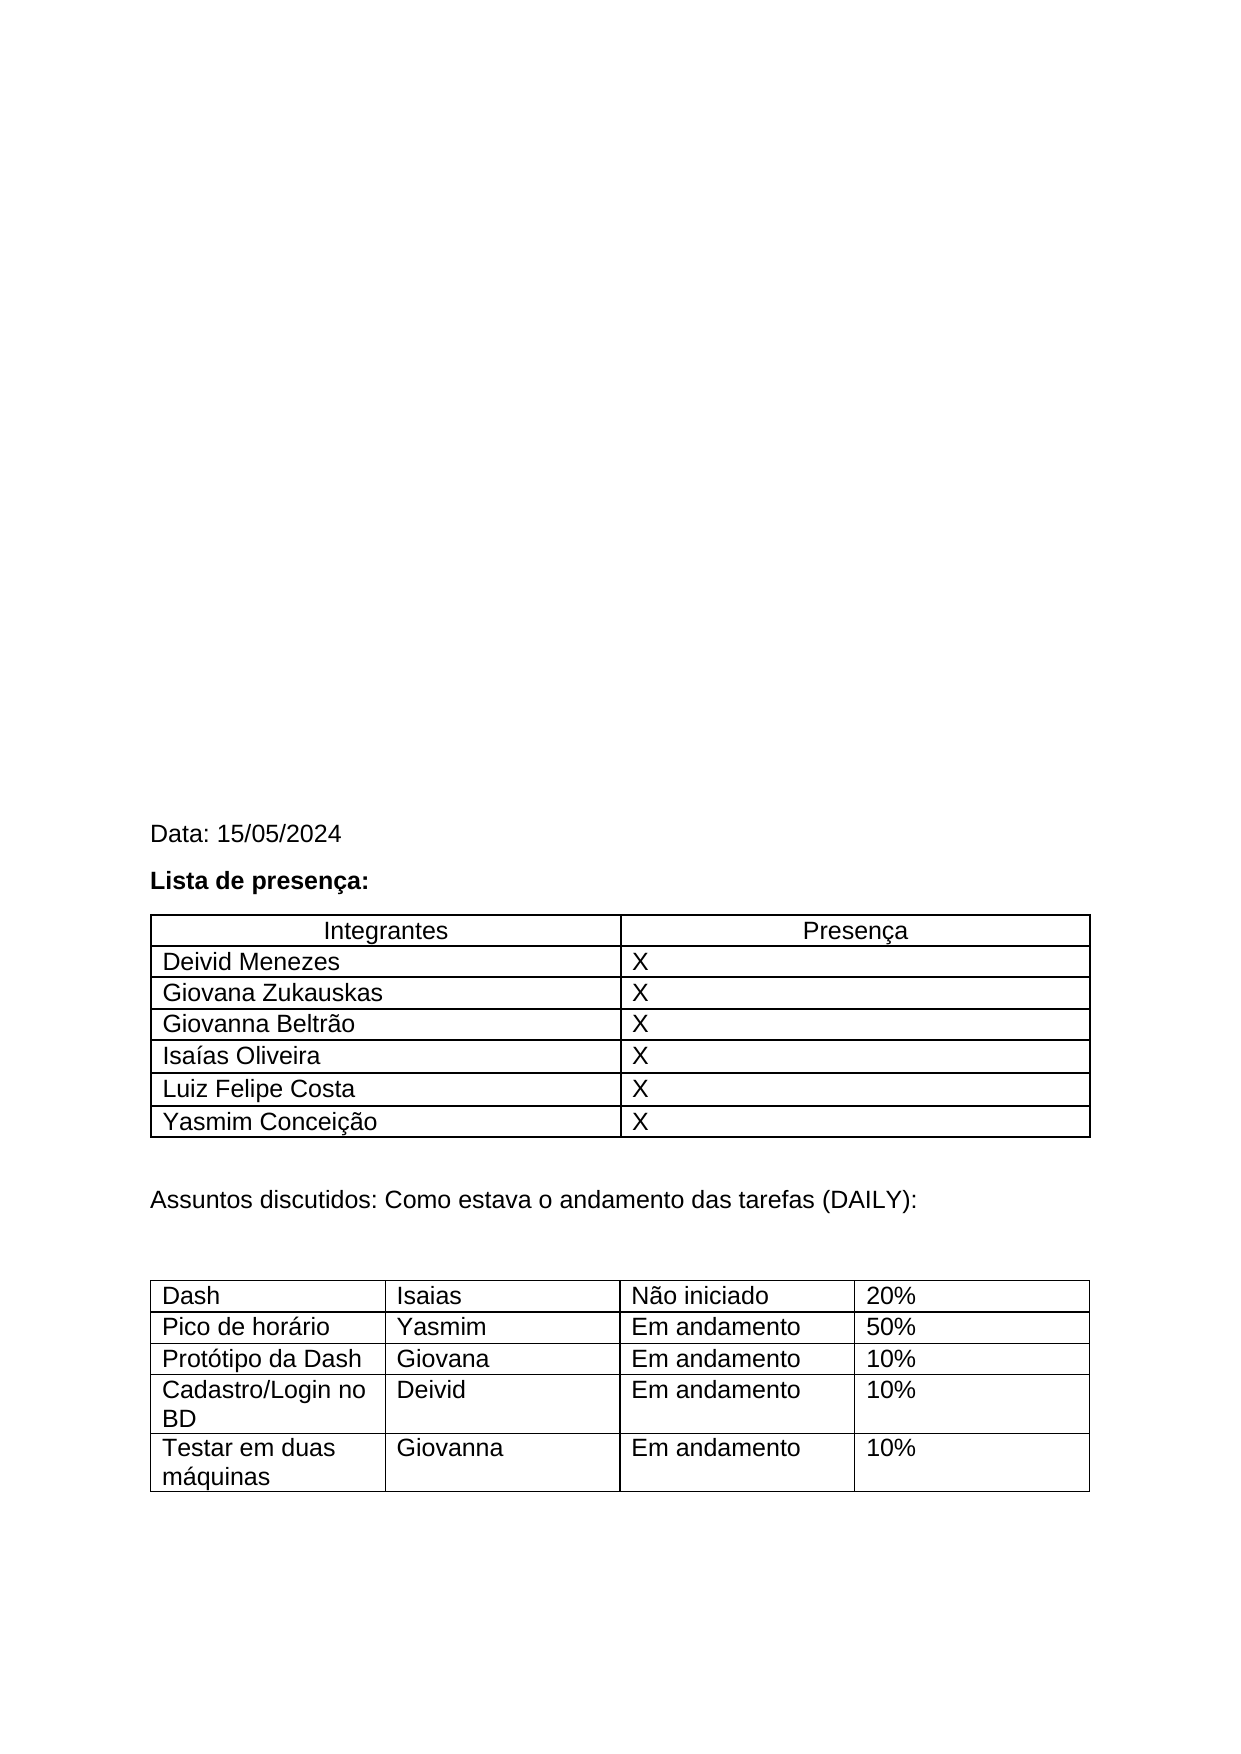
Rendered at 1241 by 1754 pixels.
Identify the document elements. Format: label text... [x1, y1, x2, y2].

table_cell Pico de horário [151, 1313, 385, 1343]
table_cell Em andamento [621, 1434, 854, 1491]
table_header Isaias [386, 1281, 619, 1311]
table_cell X [622, 1107, 1089, 1136]
table_cell Testar em duas máquinas [151, 1434, 385, 1491]
table_cell Em andamento [621, 1344, 854, 1374]
table_cell Giovanna Beltrão [152, 1010, 620, 1039]
text Assuntos discutidos: Como estava o andamento das tarefas (DAILY): [150, 1185, 1090, 1213]
table_cell X [622, 1074, 1089, 1104]
table_header 20% [855, 1281, 1089, 1311]
table_header Integrantes [152, 916, 620, 945]
text Data: 15/05/2024 [150, 818, 1090, 847]
table_cell Giovana Zukauskas [152, 978, 620, 1007]
table_header Presença [622, 916, 1089, 945]
table_cell Yasmim [386, 1313, 619, 1343]
table_cell 50% [855, 1313, 1089, 1343]
table_cell Deivid Menezes [152, 947, 620, 976]
table_cell Em andamento [621, 1313, 854, 1343]
table_cell X [622, 947, 1089, 976]
table_cell Luiz Felipe Costa [152, 1074, 620, 1104]
table_cell Cadastro/Login no BD [151, 1375, 385, 1432]
table_cell 10% [855, 1375, 1089, 1432]
table_cell X [622, 1041, 1089, 1072]
table_cell X [622, 1010, 1089, 1039]
table_cell Deivid [386, 1375, 619, 1432]
table_cell Yasmim Conceição [152, 1107, 620, 1136]
table_cell 10% [855, 1434, 1089, 1491]
table_header Não iniciado [621, 1281, 854, 1311]
text Lista de presença: [150, 866, 1090, 895]
table_cell X [622, 978, 1089, 1007]
table_header Dash [151, 1281, 385, 1311]
table_cell Isaías Oliveira [152, 1041, 620, 1072]
table_cell Protótipo da Dash [151, 1344, 385, 1374]
table_cell Giovanna [386, 1434, 619, 1491]
table_cell 10% [855, 1344, 1089, 1374]
table_cell Giovana [386, 1344, 619, 1374]
table_cell Em andamento [621, 1375, 854, 1432]
